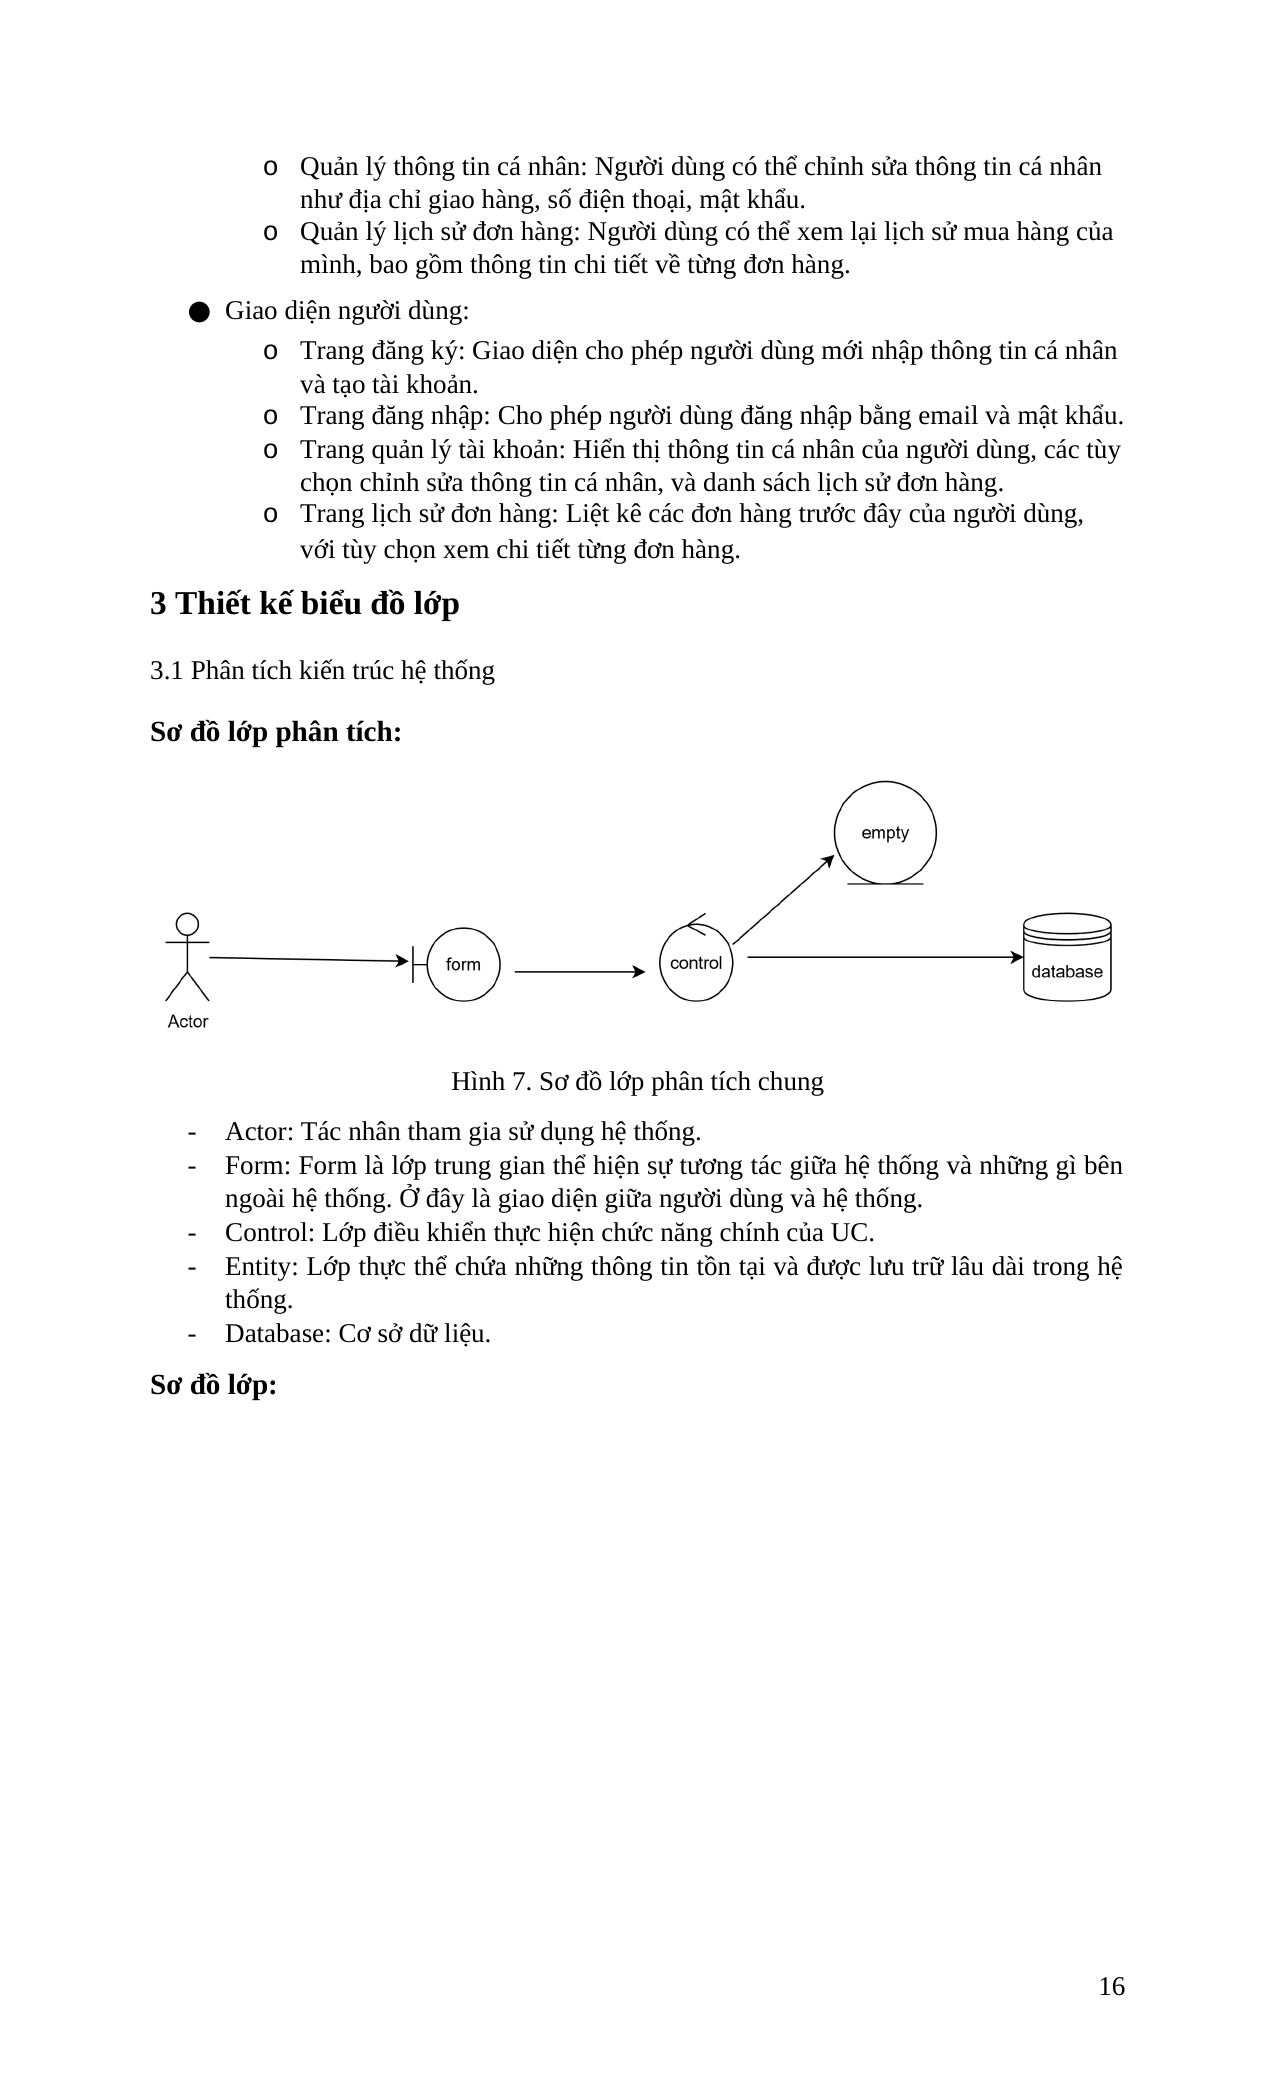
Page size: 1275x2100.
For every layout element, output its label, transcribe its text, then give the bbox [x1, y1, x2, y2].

list Trang quản lý tài khoản: Hiển thị thông tin cá nhân của người dùng, các tùy chọn chỉnh sửa thông tin cá nhân, và danh sách lịch sử đơn hàng. [262, 433, 1125, 497]
list Trang đăng nhập: Cho phép người dùng đăng nhập bằng email và mật khẩu. [262, 399, 1125, 433]
list Giao diện người dùng: [187, 279, 1125, 335]
subtitle 3.1 Phân tích kiến trúc hệ thống [150, 654, 1125, 685]
text Hình 7. Sơ đồ lớp phân tích chung [150, 1065, 1125, 1096]
list Control: Lớp điều khiển thực hiện chức năng chính của UC. [187, 1216, 1125, 1247]
list Entity: Lớp thực thể chứa những thông tin tồn tại và được lưu trữ lâu dài trong hệ thống. [187, 1249, 1125, 1314]
text 3 Thiết kế biểu đồ lớp [150, 583, 1125, 622]
list Form: Form là lớp trung gian thể hiện sự tương tác giữa hệ thống và những gì bên ngoài hệ thống. Ở đây là giao diện giữa người dùng và hệ thống. [187, 1149, 1125, 1214]
list Quản lý lịch sử đơn hàng: Người dùng có thể xem lại lịch sử mua hàng của mình, bao gồm thông tin chi tiết về từng đơn hàng. [262, 214, 1125, 279]
list Trang lịch sử đơn hàng: Liệt kê các đơn hàng trước đây của người dùng, với tùy chọn xem chi tiết từng đơn hàng. [262, 497, 1125, 564]
text Sơ đồ lớp: [150, 1367, 1125, 1400]
list Actor: Tác nhân tham gia sử dụng hệ thống. [187, 1115, 1125, 1147]
list Database: Cơ sở dữ liệu. [187, 1317, 1125, 1348]
list Quản lý thông tin cá nhân: Người dùng có thể chỉnh sửa thông tin cá nhân như địa chỉ giao hàng, số điện thoại, mật khẩu. [262, 150, 1125, 214]
text Sơ đồ lớp phân tích: [150, 714, 1125, 748]
picture [150, 767, 1125, 1047]
list Trang đăng ký: Giao diện cho phép người dùng mới nhập thông tin cá nhân và tạo tài khoản. [262, 335, 1125, 399]
